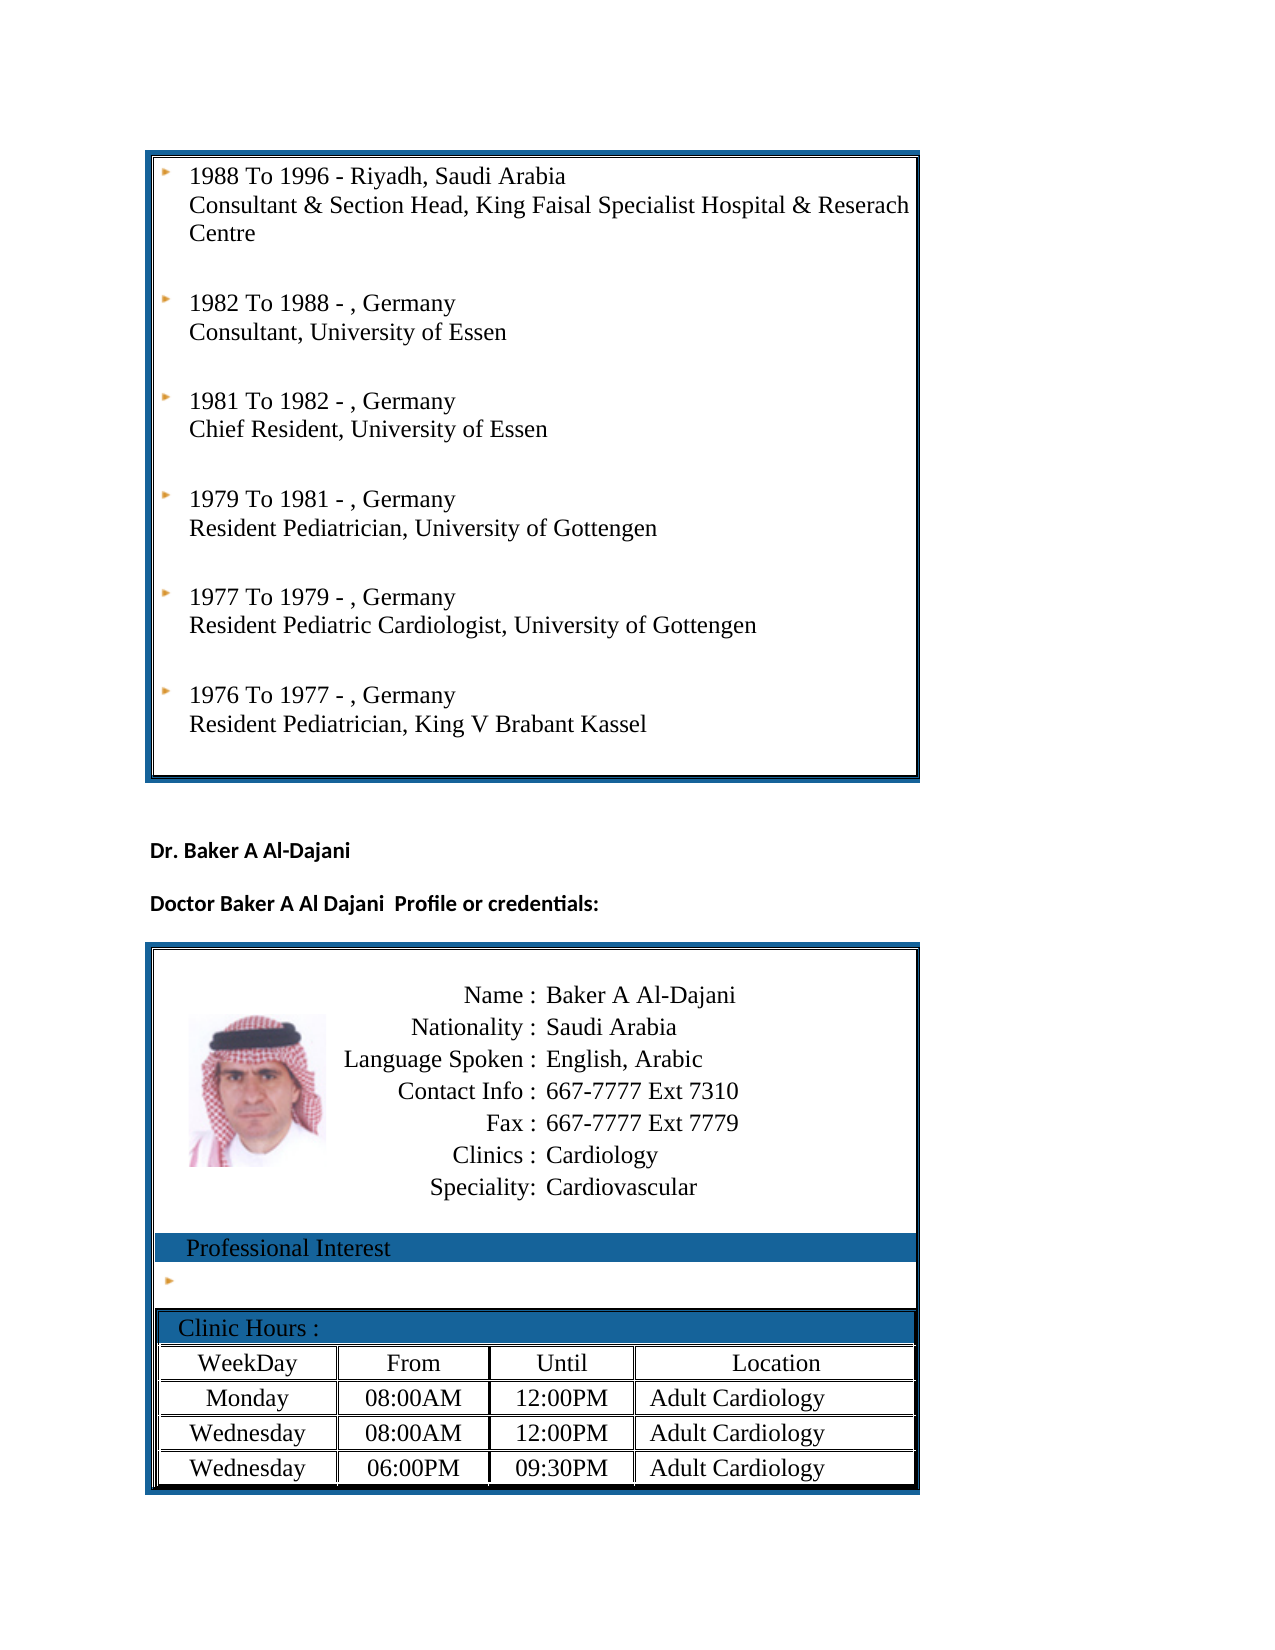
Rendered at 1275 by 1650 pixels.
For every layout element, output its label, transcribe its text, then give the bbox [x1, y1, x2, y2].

picture [160, 1270, 178, 1295]
picture [157, 680, 175, 705]
picture [157, 161, 175, 186]
text Doctor Baker A Al Dajani Profile or credentials: [150, 889, 1125, 917]
table_header [145, 150, 920, 783]
picture [157, 287, 175, 313]
picture [157, 385, 175, 411]
table_header [145, 942, 920, 1495]
picture [157, 581, 175, 607]
picture [157, 483, 175, 509]
text Dr. Baker A Al-Dajani [150, 836, 1125, 864]
picture [188, 1014, 327, 1167]
